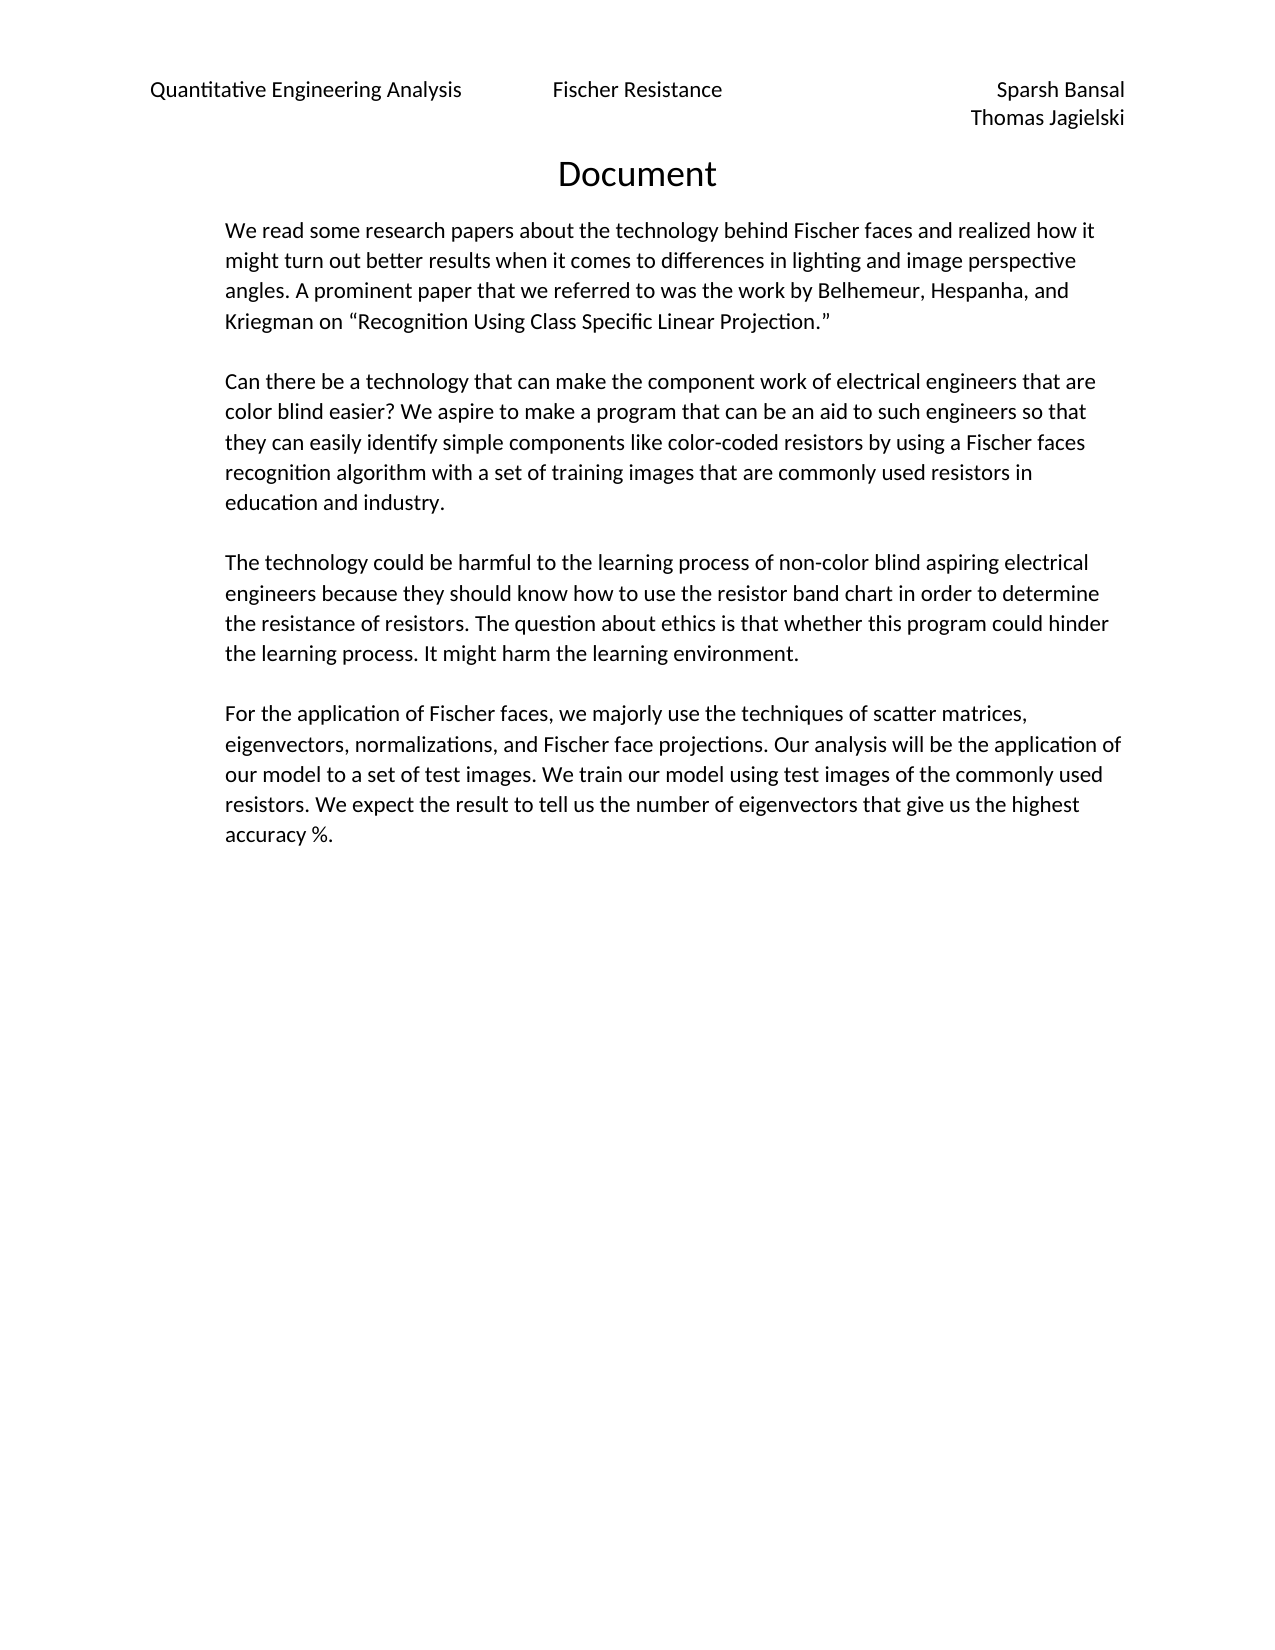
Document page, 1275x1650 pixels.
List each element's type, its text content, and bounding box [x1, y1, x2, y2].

list The technology could be harmful to the learning process of non-color blind aspiring electrical engineers because they should know how to use the resistor band chart in order to determine the resistance of resistors. The question about ethics is that whether this program could hinder the learning process. It might harm the learning environment. [225, 548, 1125, 667]
list For the application of Fischer faces, we majorly use the techniques of scatter matrices, eigenvectors, normalizations, and Fischer face projections. Our analysis will be the application of our model to a set of test images. We train our model using test images of the commonly used resistors. We expect the result to tell us the number of eigenvectors that give us the highest accuracy %. [225, 699, 1125, 848]
list We read some research papers about the technology behind Fischer faces and realized how it might turn out better results when it comes to differences in lighting and image perspective angles. A prominent paper that we referred to was the work by Belhemeur, Hespanha, and Kriegman on “Recognition Using Class Specific Linear Projection.” [225, 216, 1125, 335]
list Can there be a technology that can make the component work of electrical engineers that are color blind easier? We aspire to make a program that can be an aid to such engineers so that they can easily identify simple components like color-coded resistors by using a Fischer faces recognition algorithm with a set of training images that are commonly used resistors in education and industry. [225, 367, 1125, 516]
text Document [150, 150, 1125, 196]
